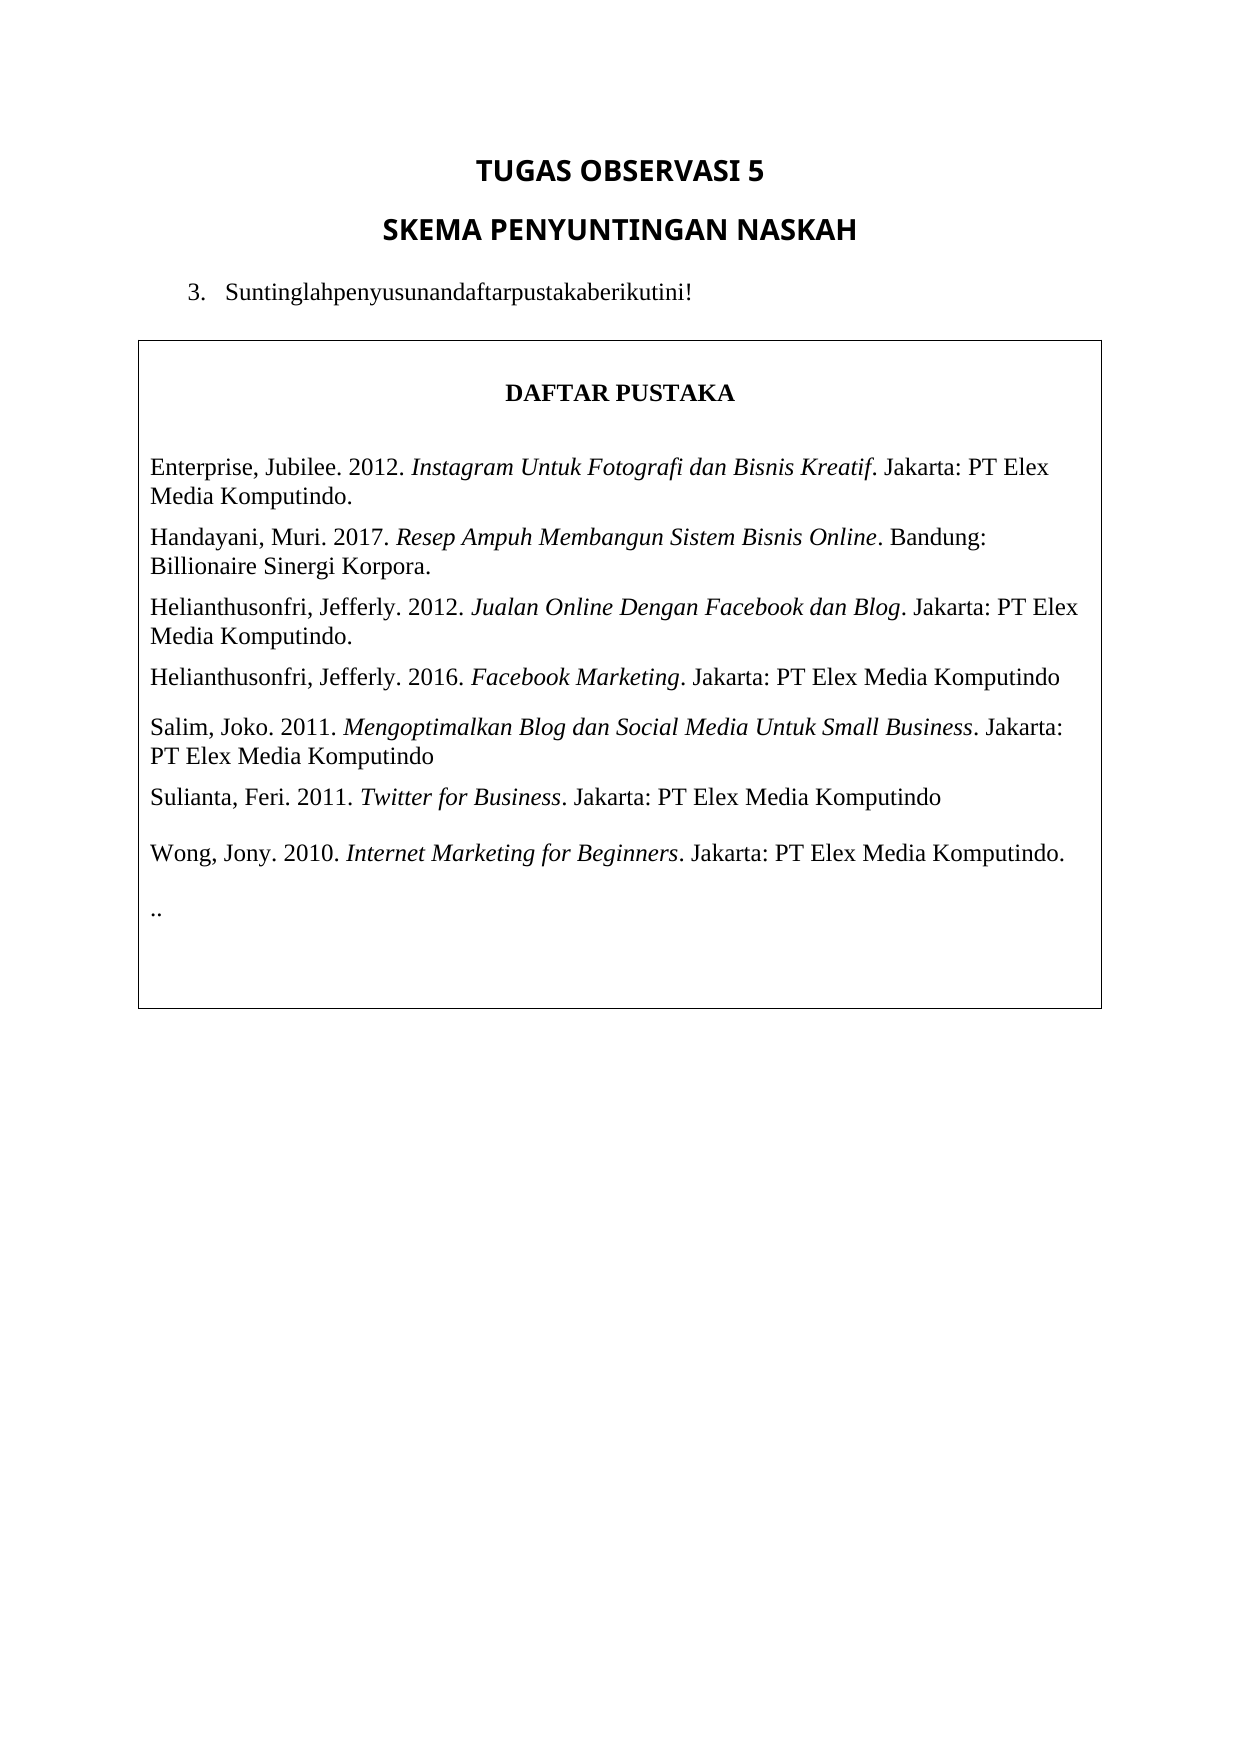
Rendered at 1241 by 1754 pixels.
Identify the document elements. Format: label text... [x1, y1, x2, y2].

text SKEMA PENYUNTINGAN NASKAH [150, 209, 1090, 249]
list Suntinglahpenyusunandaftarpustakaberikutini! [187, 277, 1090, 306]
text TUGAS OBSERVASI 5 [150, 150, 1090, 190]
table_header DAFTAR PUSTAKA Enterprise, Jubilee. 2012. Instagram Untuk Fotografi dan Bisnis Kreatif. Jakarta: PT Elex Media Komputindo. Handayani, Muri. 2017. Resep Ampuh Membangun Sistem Bisnis Online. Bandung: Billionaire Sinergi Korpora. Helianthusonfri, Jefferly. 2012. Jualan Online Dengan Facebook dan Blog. Jakarta: PT Elex Media Komputindo. Helianthusonfri, Jefferly. 2016. Facebook Marketing. Jakarta: PT Elex Media Komputindo Salim, Joko. 2011. Mengoptimalkan Blog dan Social Media Untuk Small Business. Jakarta: PT Elex Media Komputindo Sulianta, Feri. 2011. Twitter for Business. Jakarta: PT Elex Media Komputindo Wong, Jony. 2010. Internet Marketing for Beginners. Jakarta: PT Elex Media Komputindo. .. [139, 341, 1101, 1008]
